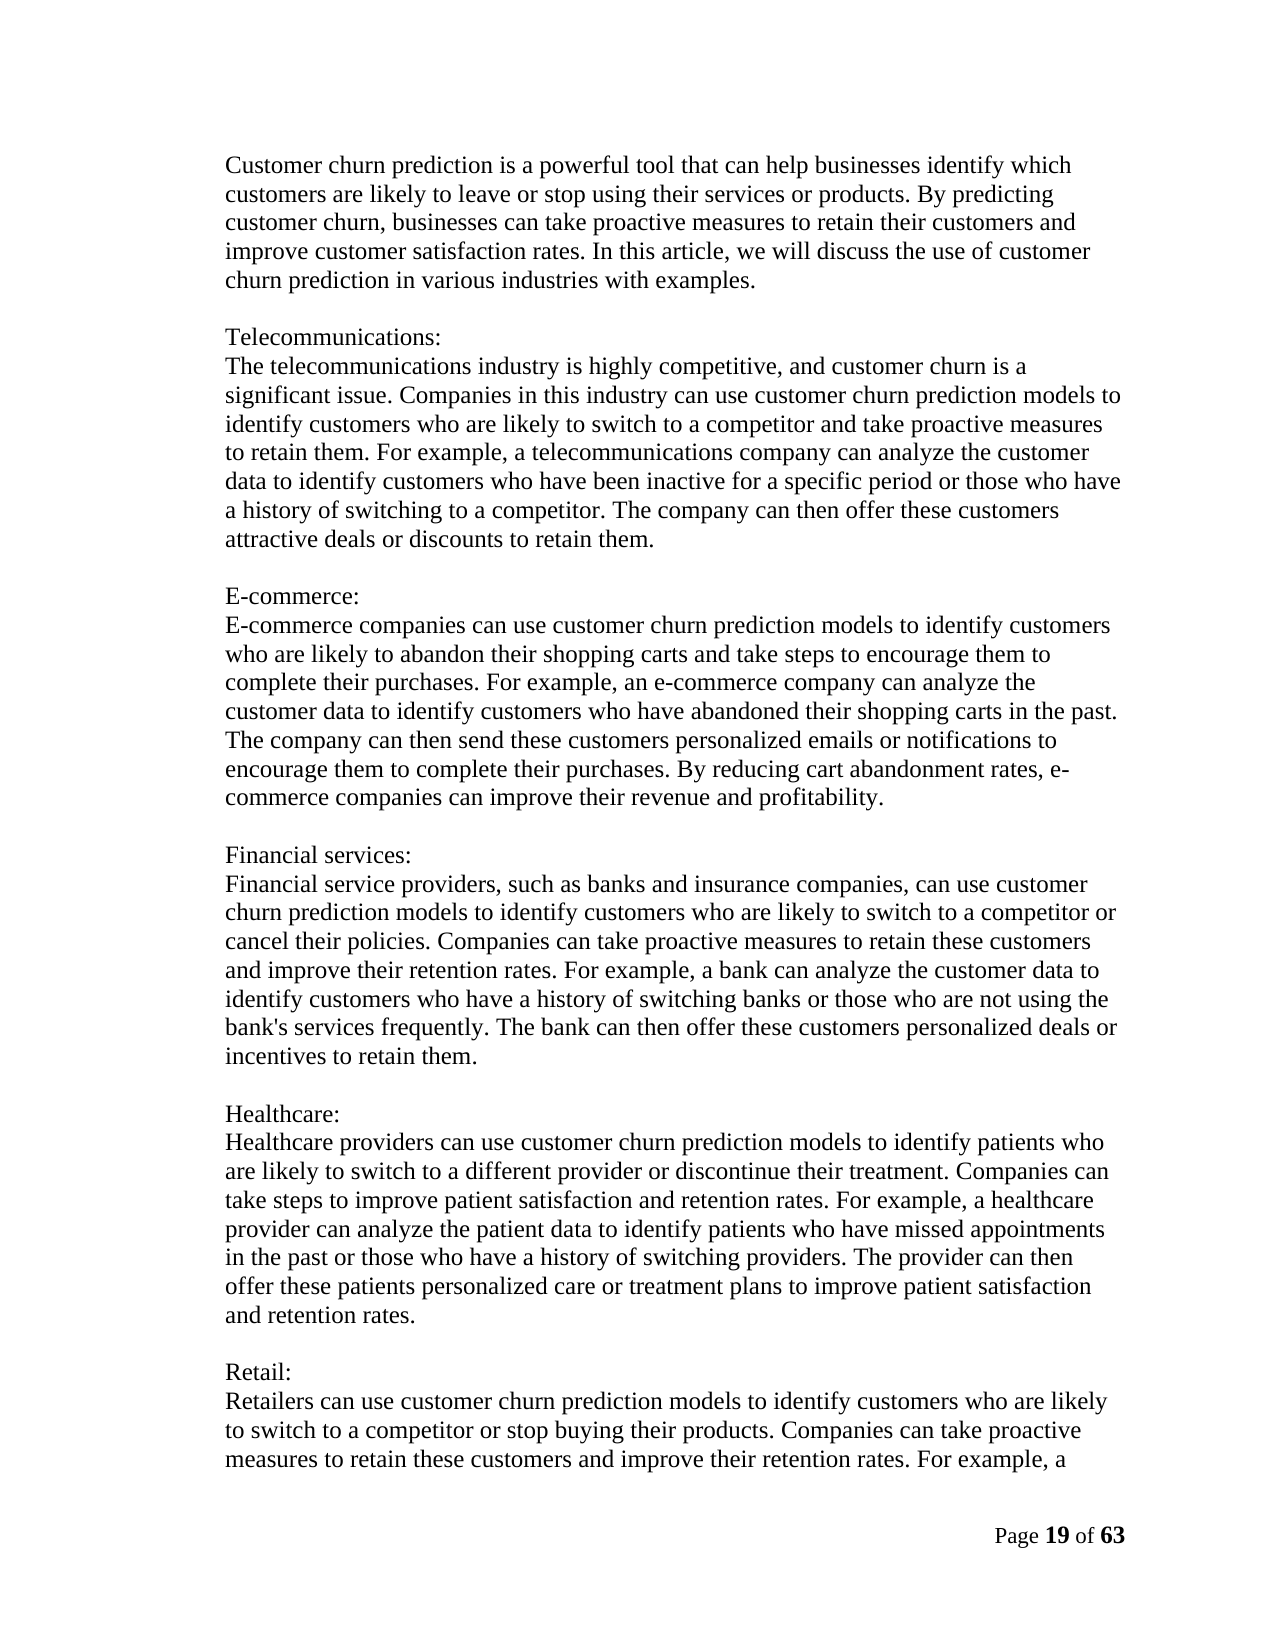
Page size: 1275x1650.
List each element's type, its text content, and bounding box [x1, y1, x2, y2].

text Customer churn prediction is a powerful tool that can help businesses identify which customers are likely to leave or stop using their services or products. By predicting customer churn, businesses can take proactive measures to retain their customers and improve customer satisfaction rates. In this article, we will discuss the use of customer churn prediction in various industries with examples. [225, 150, 1125, 294]
text Telecommunications: [225, 322, 1125, 351]
text E-commerce companies can use customer churn prediction models to identify customers who are likely to abandon their shopping carts and take steps to encourage them to complete their purchases. For example, an e-commerce company can analyze the customer data to identify customers who have abandoned their shopping carts in the past. The company can then send these customers personalized emails or notifications to encourage them to complete their purchases. By reducing cart abandonment rates, e-commerce companies can improve their revenue and profitability. [225, 610, 1125, 811]
text Financial services: [225, 840, 1125, 869]
text Healthcare providers can use customer churn prediction models to identify patients who are likely to switch to a different provider or discontinue their treatment. Companies can take steps to improve patient satisfaction and retention rates. For example, a healthcare provider can analyze the patient data to identify patients who have missed appointments in the past or those who have a history of switching providers. The provider can then offer these patients personalized care or treatment plans to improve patient satisfaction and retention rates. [225, 1127, 1125, 1329]
text The telecommunications industry is highly competitive, and customer churn is a significant issue. Companies in this industry can use customer churn prediction models to identify customers who are likely to switch to a competitor and take proactive measures to retain them. For example, a telecommunications company can analyze the customer data to identify customers who have been inactive for a specific period or those who have a history of switching to a competitor. The company can then offer these customers attractive deals or discounts to retain them. [225, 351, 1125, 552]
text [225, 1386, 1125, 1472]
text Retail: [225, 1357, 1125, 1386]
text Financial service providers, such as banks and insurance companies, can use customer churn prediction models to identify customers who are likely to switch to a competitor or cancel their policies. Companies can take proactive measures to retain these customers and improve their retention rates. For example, a bank can analyze the customer data to identify customers who have a history of switching banks or those who are not using the bank's services frequently. The bank can then offer these customers personalized deals or incentives to retain them. [225, 869, 1125, 1070]
text Healthcare: [225, 1099, 1125, 1127]
text E-commerce: [225, 581, 1125, 610]
